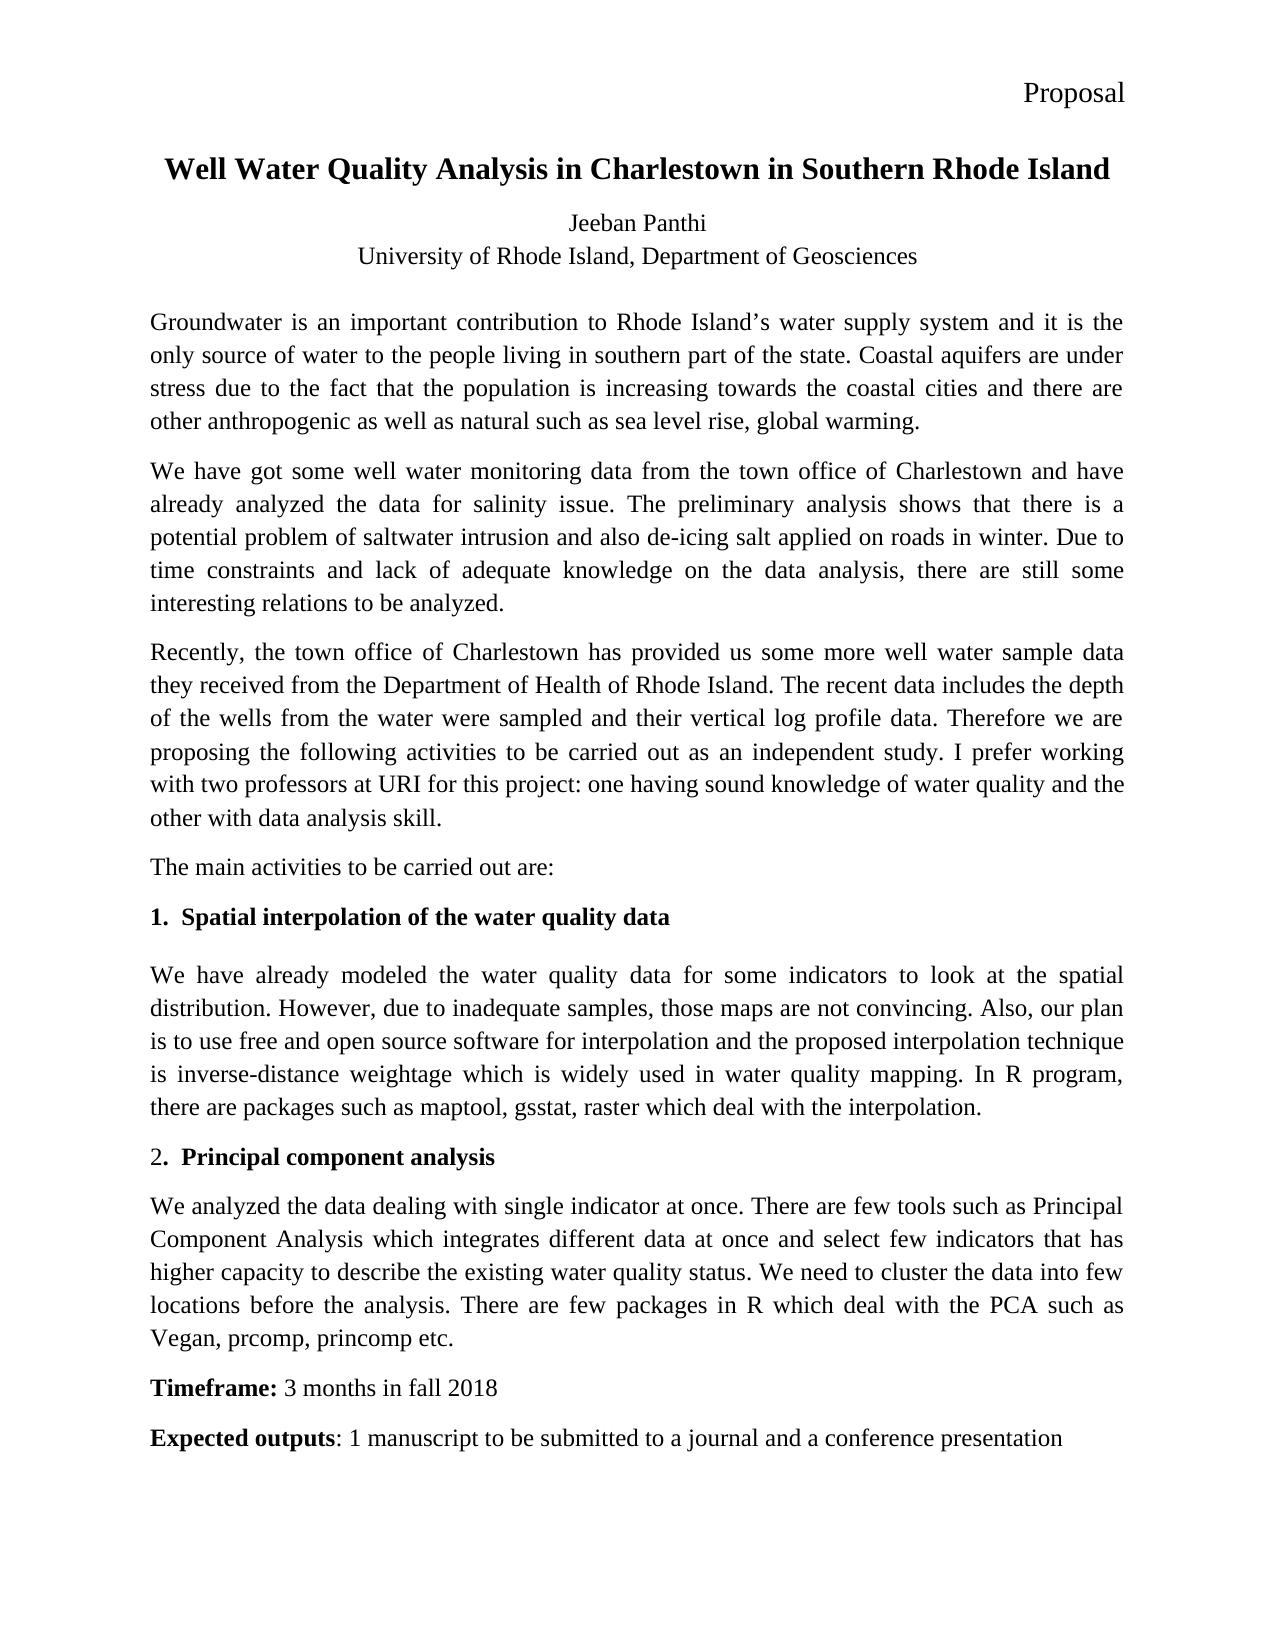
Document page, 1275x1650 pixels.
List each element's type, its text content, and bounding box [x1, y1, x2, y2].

text University of Rhode Island, Department of Geosciences [150, 241, 1125, 270]
text 1. Spatial interpolation of the water quality data [150, 902, 1125, 931]
text Timeframe: 3 months in fall 2018 [150, 1373, 1125, 1402]
text We have already modeled the water quality data for some indicators to look at the spatial distribution. However, due to inadequate samples, those maps are not convincing. Also, our plan is to use free and open source software for interpolation and the proposed interpolation technique is inverse-distance weightage which is widely used in water quality mapping. In R program, there are packages such as maptool, gsstat, raster which deal with the interpolation. [150, 960, 1125, 1121]
text Expected outputs: 1 manuscript to be submitted to a journal and a conference presentation [150, 1423, 1125, 1452]
text We have got some well water monitoring data from the town office of Charlestown and have already analyzed the data for salinity issue. The preliminary analysis shows that there is a potential problem of saltwater intrusion and also de-icing salt applied on roads in winter. Due to time constraints and lack of adequate knowledge on the data analysis, there are still some interesting relations to be analyzed. [150, 456, 1125, 617]
text We analyzed the data dealing with single indicator at once. There are few tools such as Principal Component Analysis which integrates different data at once and select few indicators that has higher capacity to describe the existing water quality status. We need to cluster the data into few locations before the analysis. There are few packages in R which deal with the PCA such as Vegan, prcomp, princomp etc. [150, 1191, 1125, 1352]
text Groundwater is an important contribution to Rhode Island’s water supply system and it is the only source of water to the people living in southern part of the state. Coastal aquifers are under stress due to the fact that the population is increasing towards the coastal cities and there are other anthropogenic as well as natural such as sea level rise, global warming. [150, 307, 1125, 435]
text 2. Principal component analysis [150, 1142, 1125, 1171]
text Recently, the town office of Charlestown has provided us some more well water sample data they received from the Department of Health of Rhode Island. The recent data includes the depth of the wells from the water were sampled and their vertical log profile data. Therefore we are proposing the following activities to be carried out as an independent study. I prefer working with two professors at URI for this project: one having sound knowledge of water quality and the other with data analysis skill. [150, 637, 1125, 831]
text The main activities to be carried out are: [150, 852, 1125, 881]
text Jeeban Panthi [150, 208, 1125, 237]
text Well Water Quality Analysis in Charlestown in Southern Rhode Island [150, 150, 1125, 186]
